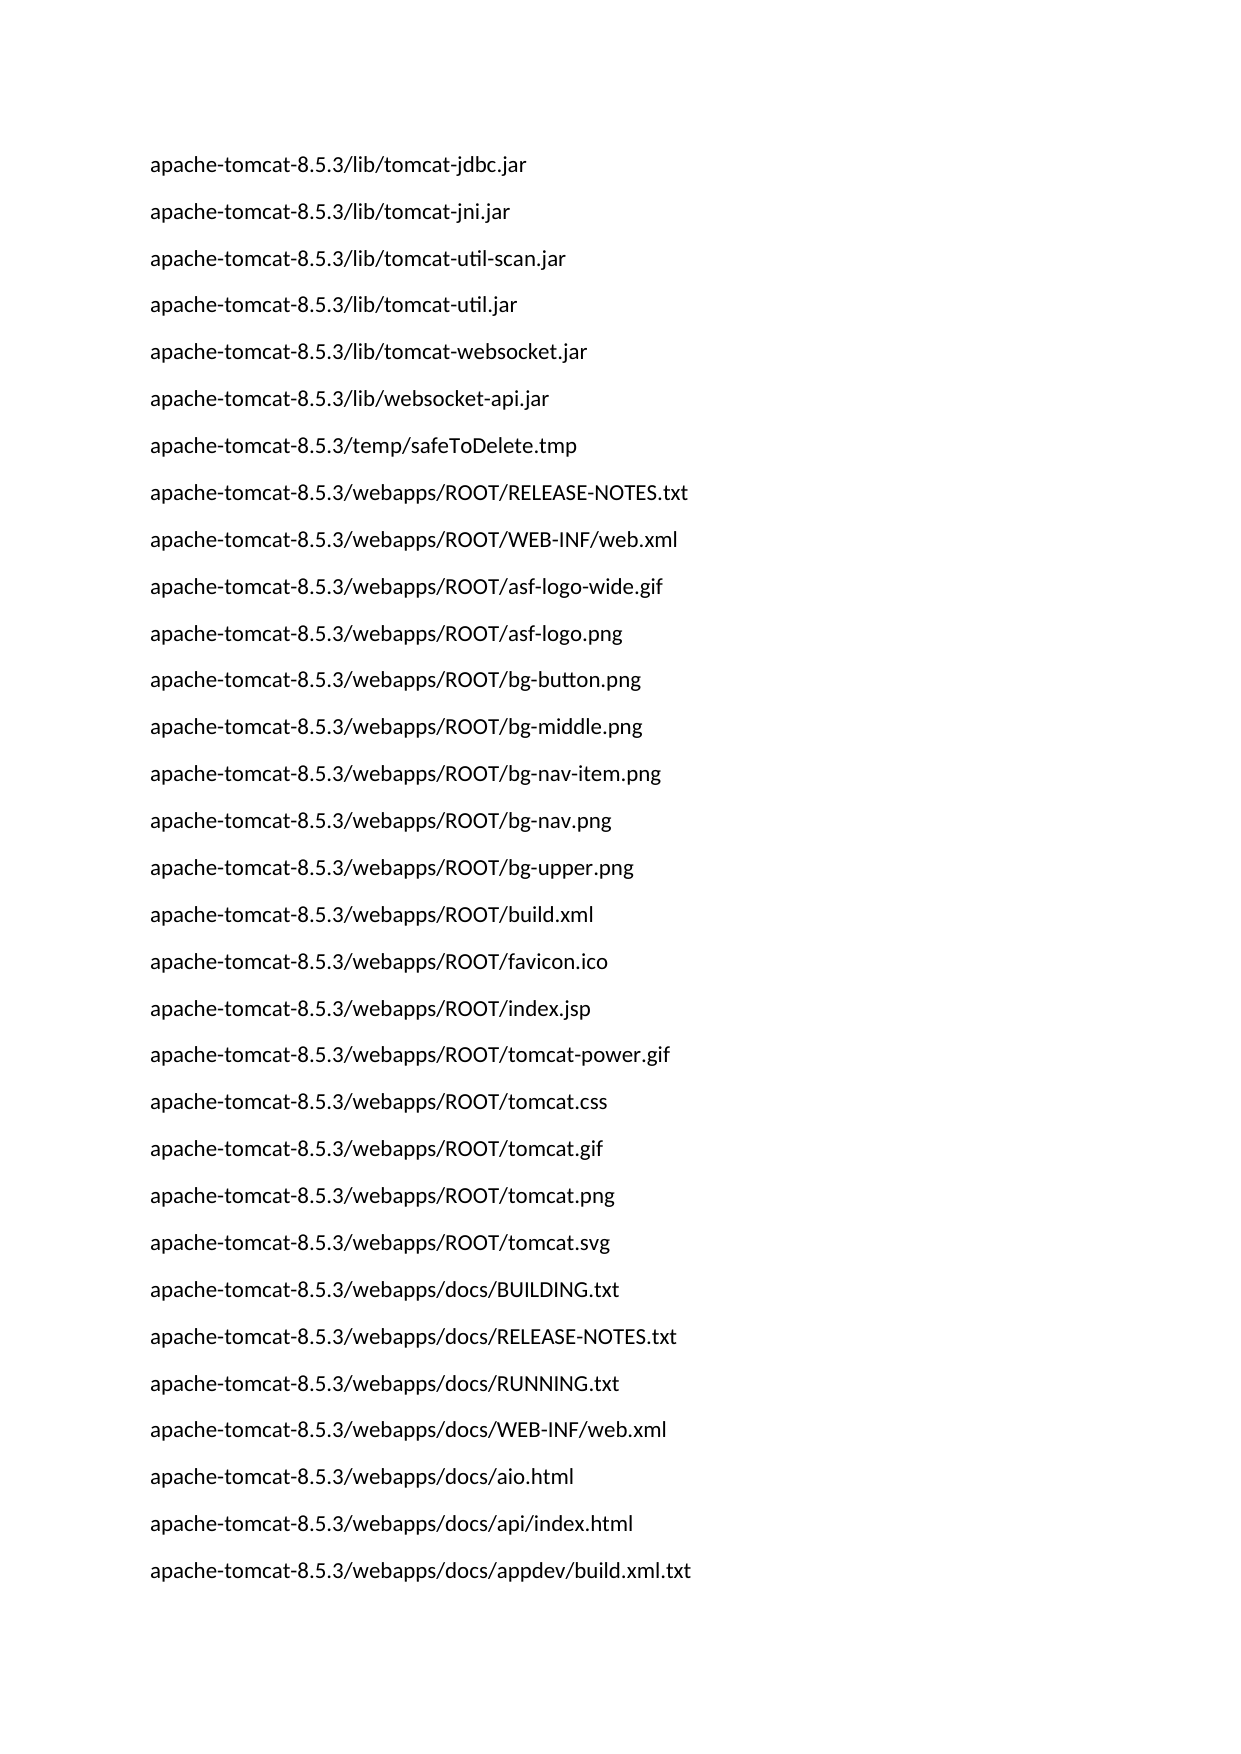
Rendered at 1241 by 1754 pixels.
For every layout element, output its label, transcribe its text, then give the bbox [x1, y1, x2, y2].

text apache-tomcat-8.5.3/webapps/docs/WEB-INF/web.xml [150, 1416, 1090, 1444]
text apache-tomcat-8.5.3/webapps/ROOT/asf-logo-wide.gif [150, 572, 1090, 600]
text apache-tomcat-8.5.3/webapps/ROOT/tomcat.png [150, 1181, 1090, 1209]
text apache-tomcat-8.5.3/lib/websocket-api.jar [150, 384, 1090, 412]
text apache-tomcat-8.5.3/webapps/docs/RUNNING.txt [150, 1369, 1090, 1397]
text apache-tomcat-8.5.3/temp/safeToDelete.tmp [150, 431, 1090, 459]
text apache-tomcat-8.5.3/webapps/ROOT/asf-logo.png [150, 619, 1090, 647]
text apache-tomcat-8.5.3/webapps/ROOT/bg-upper.png [150, 853, 1090, 881]
text apache-tomcat-8.5.3/webapps/ROOT/tomcat.css [150, 1087, 1090, 1116]
text apache-tomcat-8.5.3/webapps/ROOT/index.jsp [150, 994, 1090, 1022]
text apache-tomcat-8.5.3/webapps/docs/RELEASE-NOTES.txt [150, 1322, 1090, 1350]
text apache-tomcat-8.5.3/webapps/ROOT/RELEASE-NOTES.txt [150, 478, 1090, 506]
text apache-tomcat-8.5.3/webapps/ROOT/WEB-INF/web.xml [150, 525, 1090, 553]
text apache-tomcat-8.5.3/lib/tomcat-websocket.jar [150, 337, 1090, 366]
text apache-tomcat-8.5.3/webapps/ROOT/bg-middle.png [150, 712, 1090, 741]
text apache-tomcat-8.5.3/lib/tomcat-jdbc.jar [150, 150, 1090, 178]
text apache-tomcat-8.5.3/webapps/ROOT/build.xml [150, 900, 1090, 928]
text apache-tomcat-8.5.3/webapps/docs/appdev/build.xml.txt [150, 1556, 1090, 1584]
text apache-tomcat-8.5.3/webapps/ROOT/bg-nav.png [150, 806, 1090, 834]
text apache-tomcat-8.5.3/lib/tomcat-util-scan.jar [150, 244, 1090, 272]
text apache-tomcat-8.5.3/lib/tomcat-jni.jar [150, 197, 1090, 225]
text apache-tomcat-8.5.3/webapps/ROOT/tomcat-power.gif [150, 1041, 1090, 1069]
text apache-tomcat-8.5.3/webapps/ROOT/tomcat.svg [150, 1228, 1090, 1256]
text apache-tomcat-8.5.3/webapps/ROOT/bg-nav-item.png [150, 759, 1090, 787]
text apache-tomcat-8.5.3/webapps/docs/api/index.html [150, 1509, 1090, 1537]
text apache-tomcat-8.5.3/webapps/docs/aio.html [150, 1462, 1090, 1491]
text apache-tomcat-8.5.3/webapps/ROOT/tomcat.gif [150, 1134, 1090, 1162]
text apache-tomcat-8.5.3/webapps/ROOT/favicon.ico [150, 947, 1090, 975]
text apache-tomcat-8.5.3/lib/tomcat-util.jar [150, 291, 1090, 319]
text apache-tomcat-8.5.3/webapps/ROOT/bg-button.png [150, 666, 1090, 694]
text apache-tomcat-8.5.3/webapps/docs/BUILDING.txt [150, 1275, 1090, 1303]
